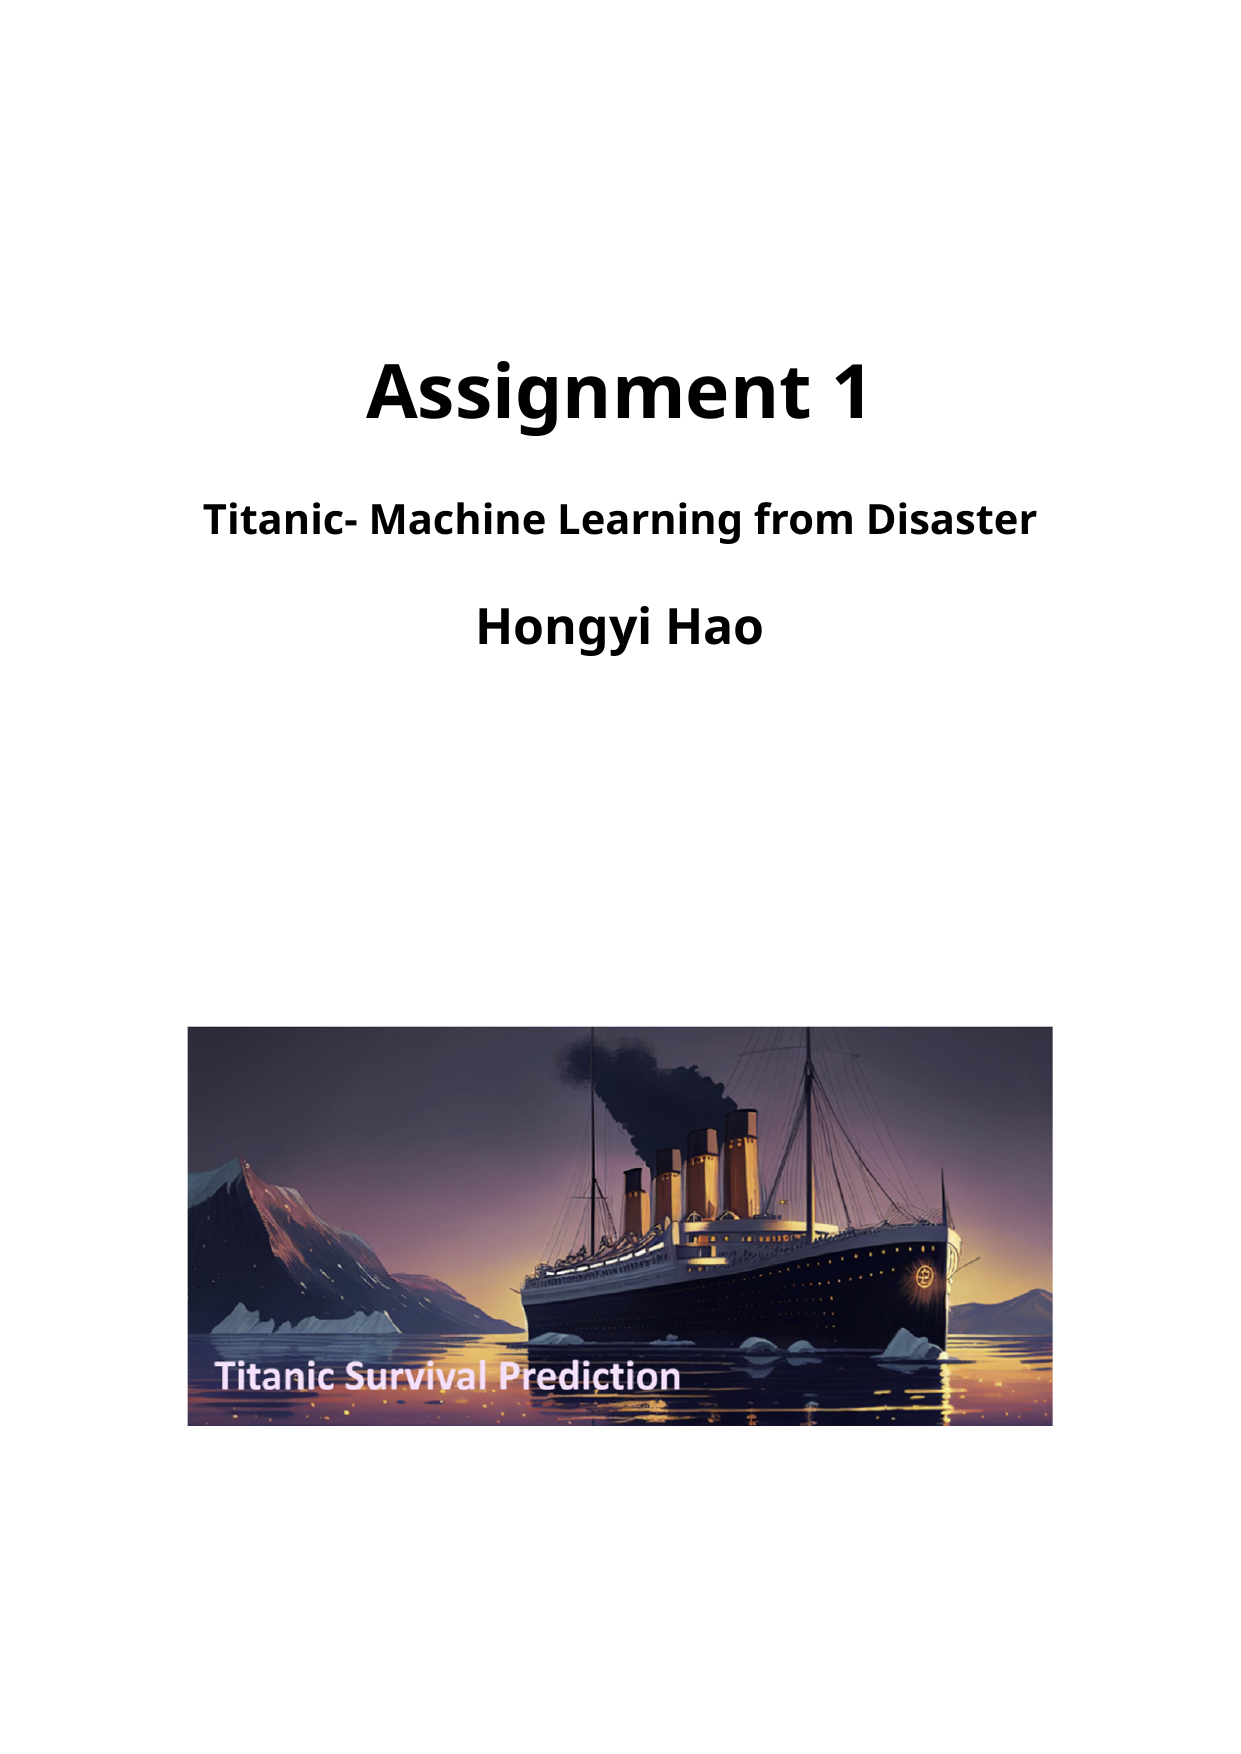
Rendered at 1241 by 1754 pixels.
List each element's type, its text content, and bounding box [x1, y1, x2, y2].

text Hongyi Hao [187, 576, 1053, 673]
text Titanic- Machine Learning from Disaster [187, 486, 1053, 551]
text Assignment 1 [187, 324, 1053, 454]
picture [187, 1024, 1053, 1426]
